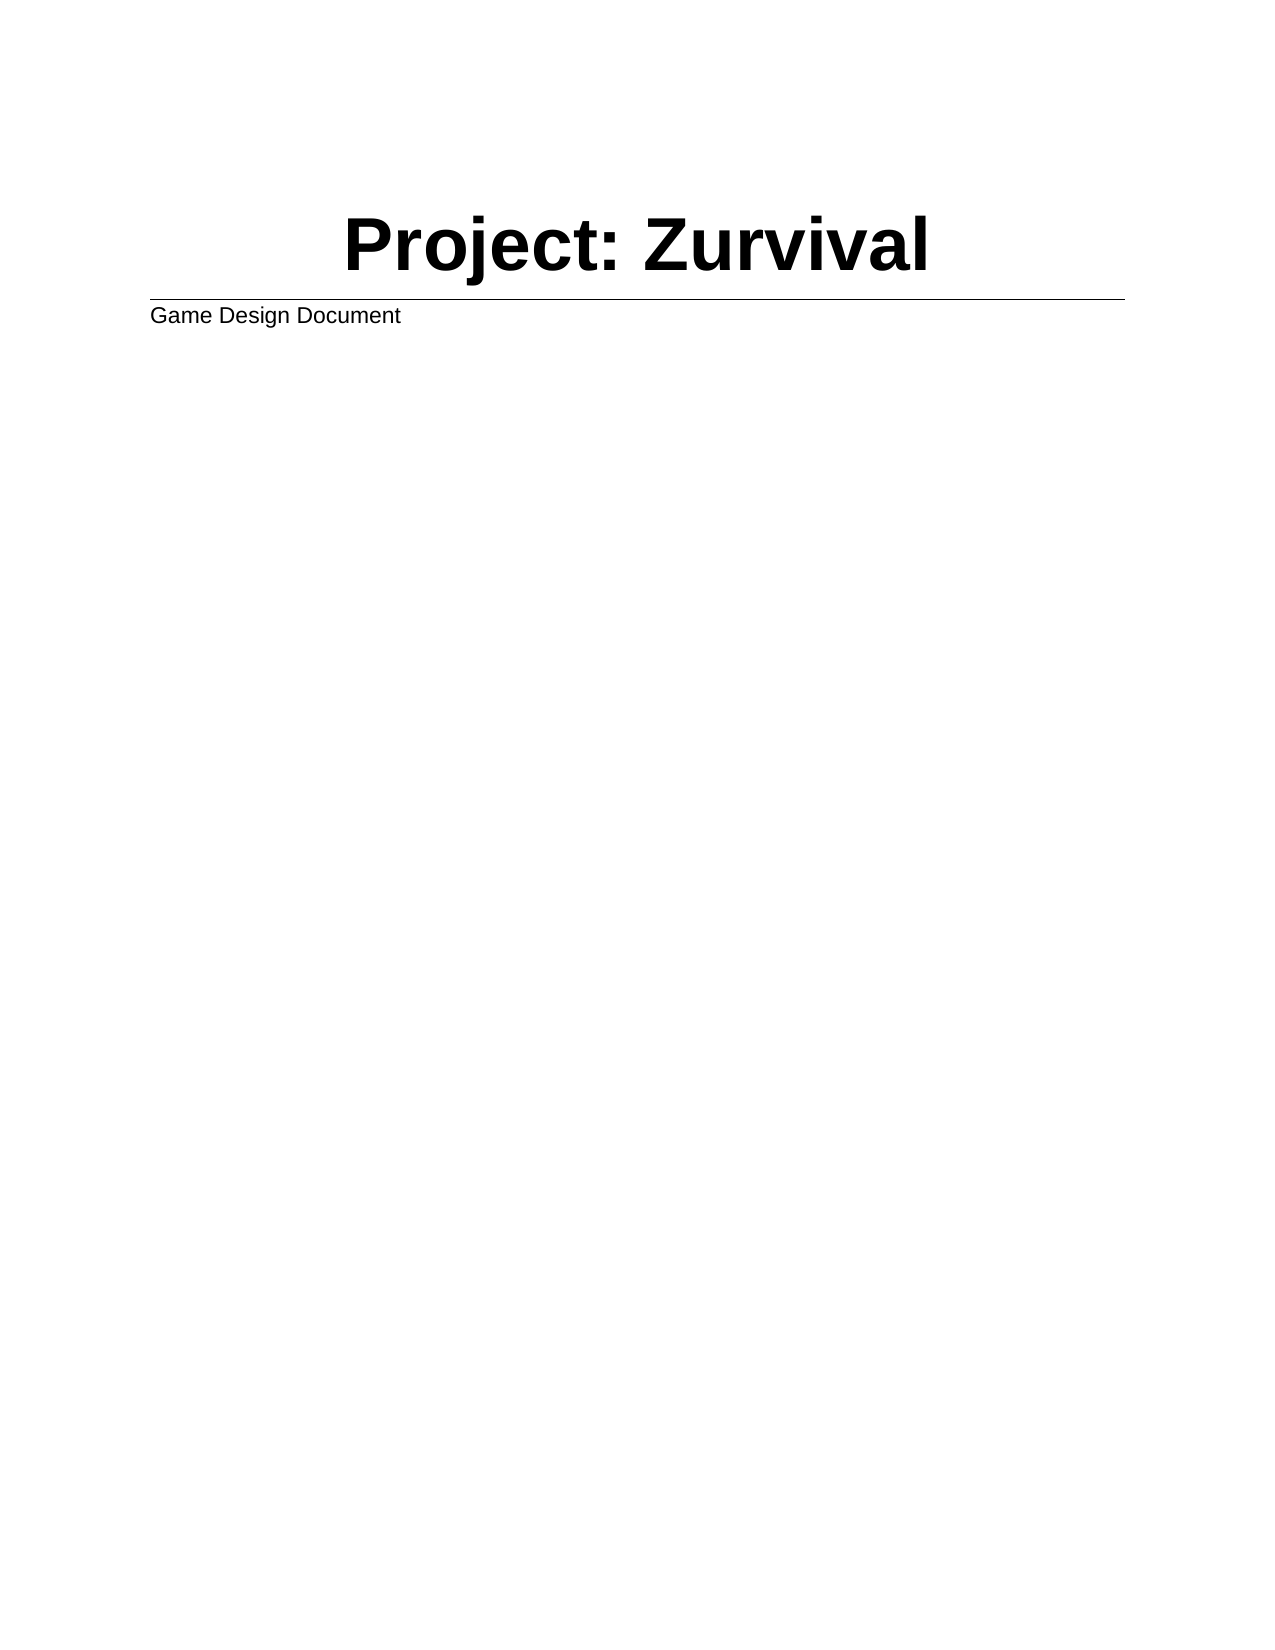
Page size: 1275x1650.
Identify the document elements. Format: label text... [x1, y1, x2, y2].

title Project: Zurvival [150, 200, 1125, 286]
text Game Design Document [150, 300, 1125, 328]
